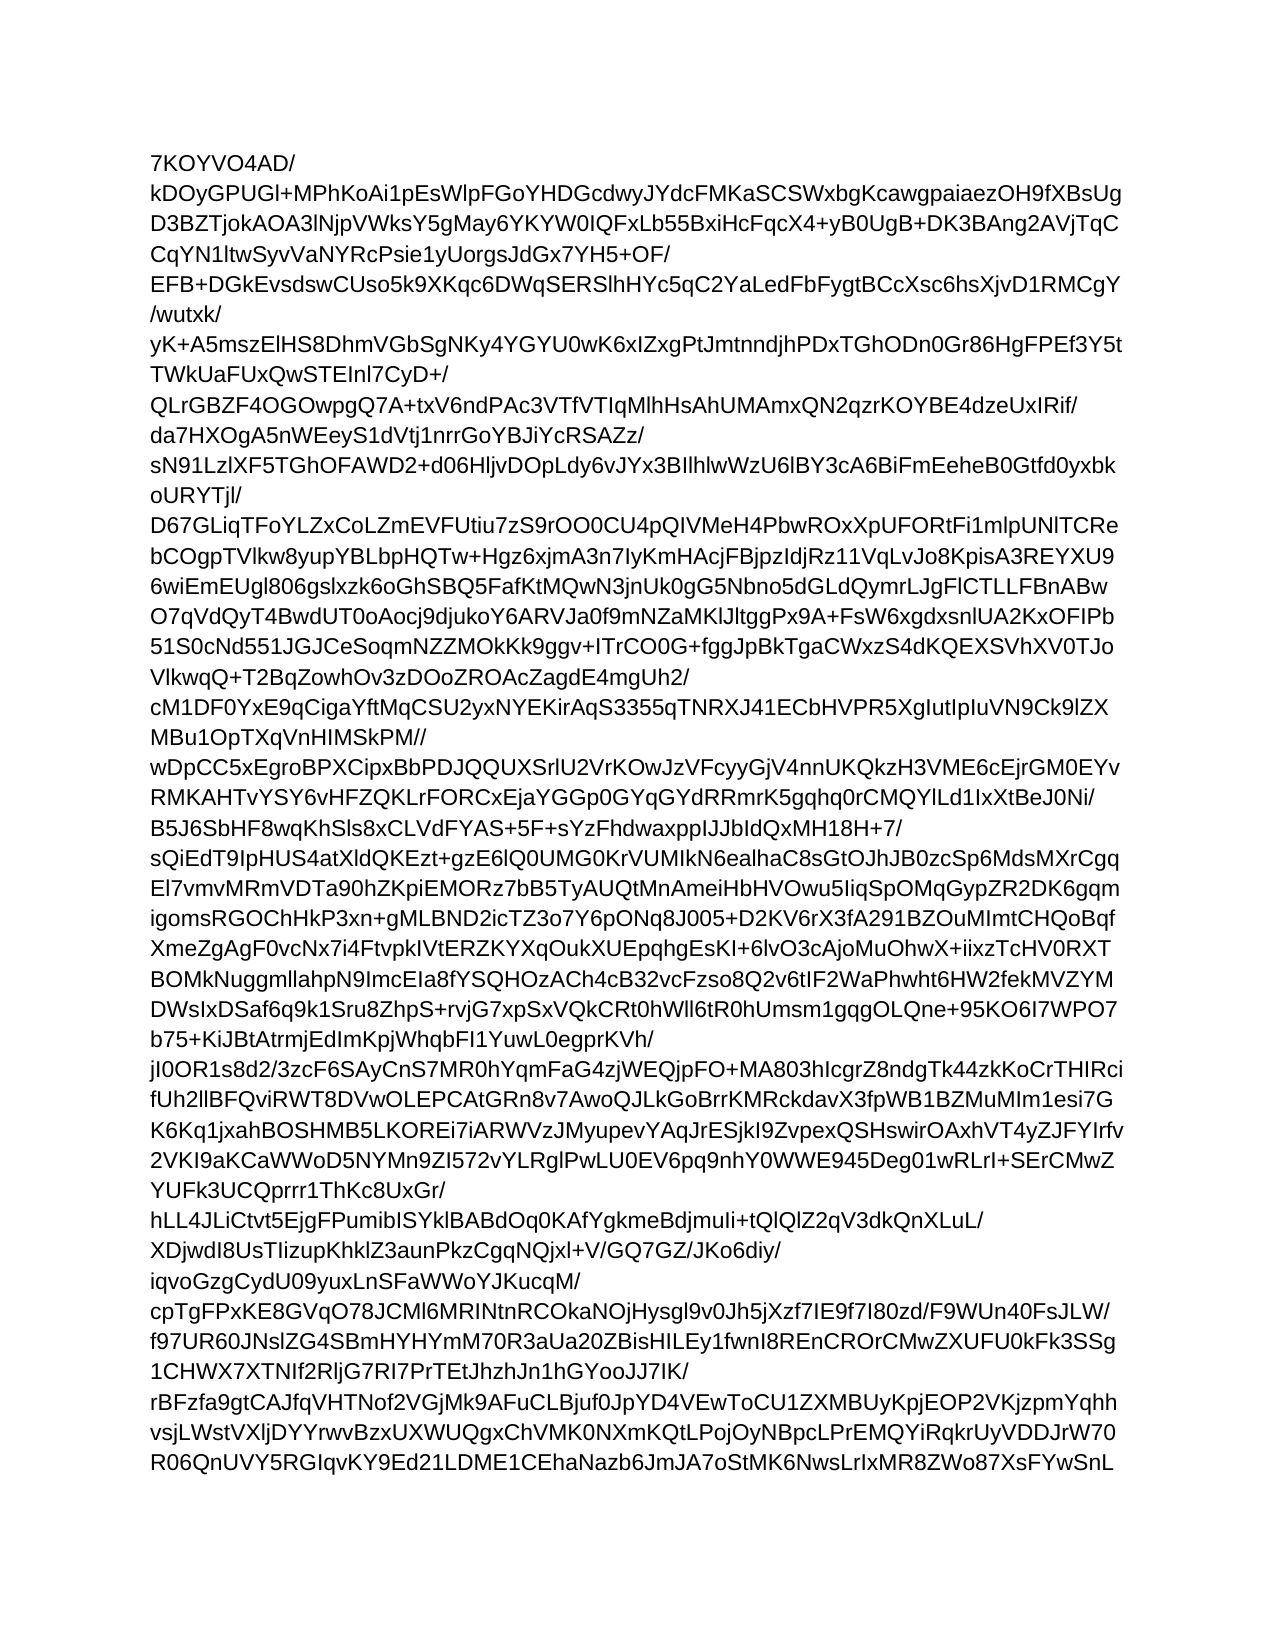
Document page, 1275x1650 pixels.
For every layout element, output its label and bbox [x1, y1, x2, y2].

text [150, 150, 1125, 1475]
